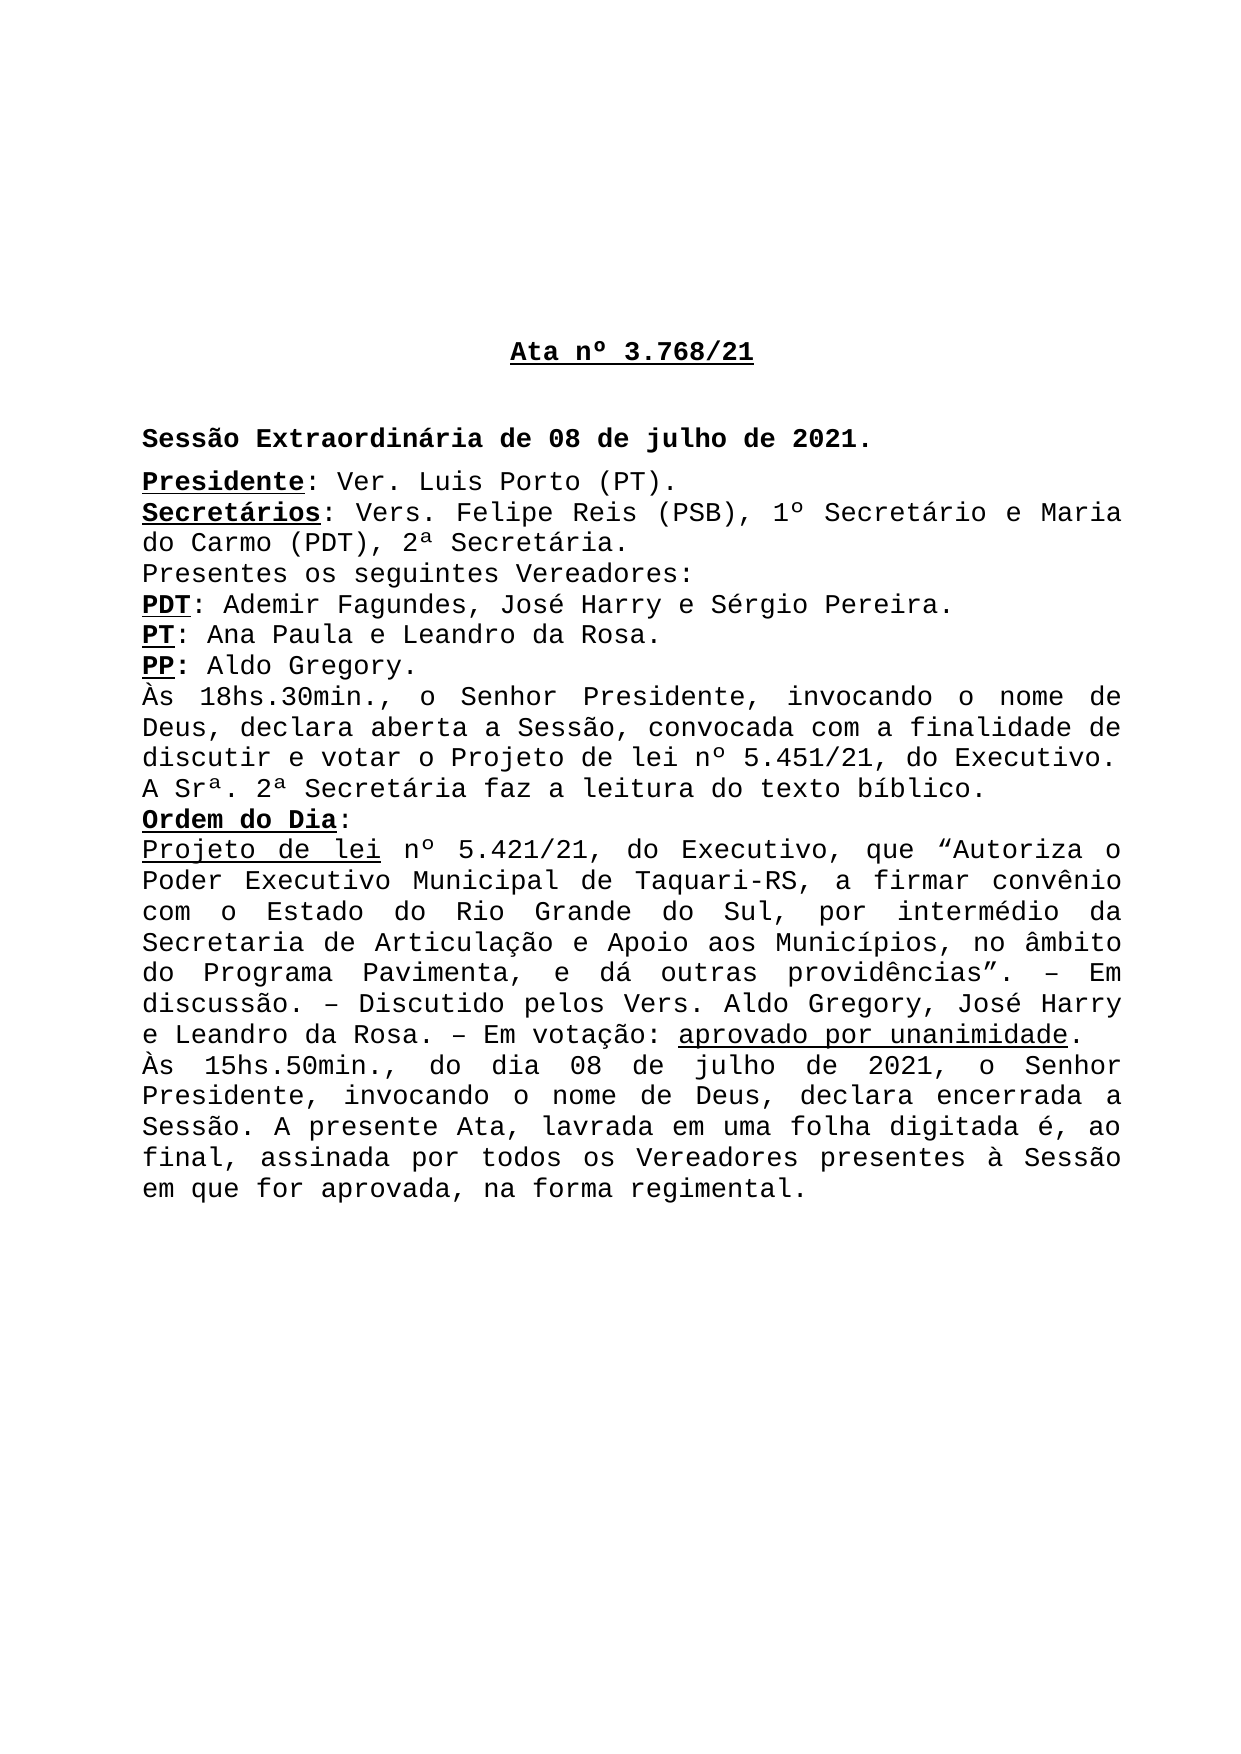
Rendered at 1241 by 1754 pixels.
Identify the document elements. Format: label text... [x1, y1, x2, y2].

text A Srª. 2ª Secretária faz a leitura do texto bíblico. [142, 775, 1122, 806]
text PDT: Ademir Fagundes, José Harry e Sérgio Pereira. [142, 591, 1122, 621]
text Ata nº 3.768/21 [142, 338, 1122, 368]
text Projeto de lei nº 5.421/21, do Executivo, que “Autoriza o Poder Executivo Municipal de Taquari-RS, a firmar convênio com o Estado do Rio Grande do Sul, por intermédio da Secretaria de Articulação e Apoio aos Municípios, no âmbito do Programa Pavimenta, e dá outras providências”. – Em discussão. – Discutido pelos Vers. Aldo Gregory, José Harry e Leandro da Rosa. – Em votação: aprovado por unanimidade. [142, 836, 1122, 1051]
text Às 18hs.30min., o Senhor Presidente, invocando o nome de Deus, declara aberta a Sessão, convocada com a finalidade de discutir e votar o Projeto de lei nº 5.451/21, do Executivo. [142, 683, 1122, 775]
text Secretários: Vers. Felipe Reis (PSB), 1º Secretário e Maria do Carmo (PDT), 2ª Secretária. [142, 498, 1122, 560]
text Ordem do Dia: [142, 806, 1122, 836]
text PT: Ana Paula e Leandro da Rosa. [142, 621, 1122, 652]
text Às 15hs.50min., do dia 08 de julho de 2021, o Senhor Presidente, invocando o nome de Deus, declara encerrada a Sessão. A presente Ata, lavrada em uma folha digitada é, ao final, assinada por todos os Vereadores presentes à Sessão em que for aprovada, na forma regimental. [142, 1051, 1122, 1205]
text Presidente: Ver. Luis Porto (PT). [142, 468, 1122, 498]
text PP: Aldo Gregory. [142, 652, 1122, 683]
text Sessão Extraordinária de 08 de julho de 2021. [142, 425, 1122, 456]
text Presentes os seguintes Vereadores: [142, 560, 1122, 591]
